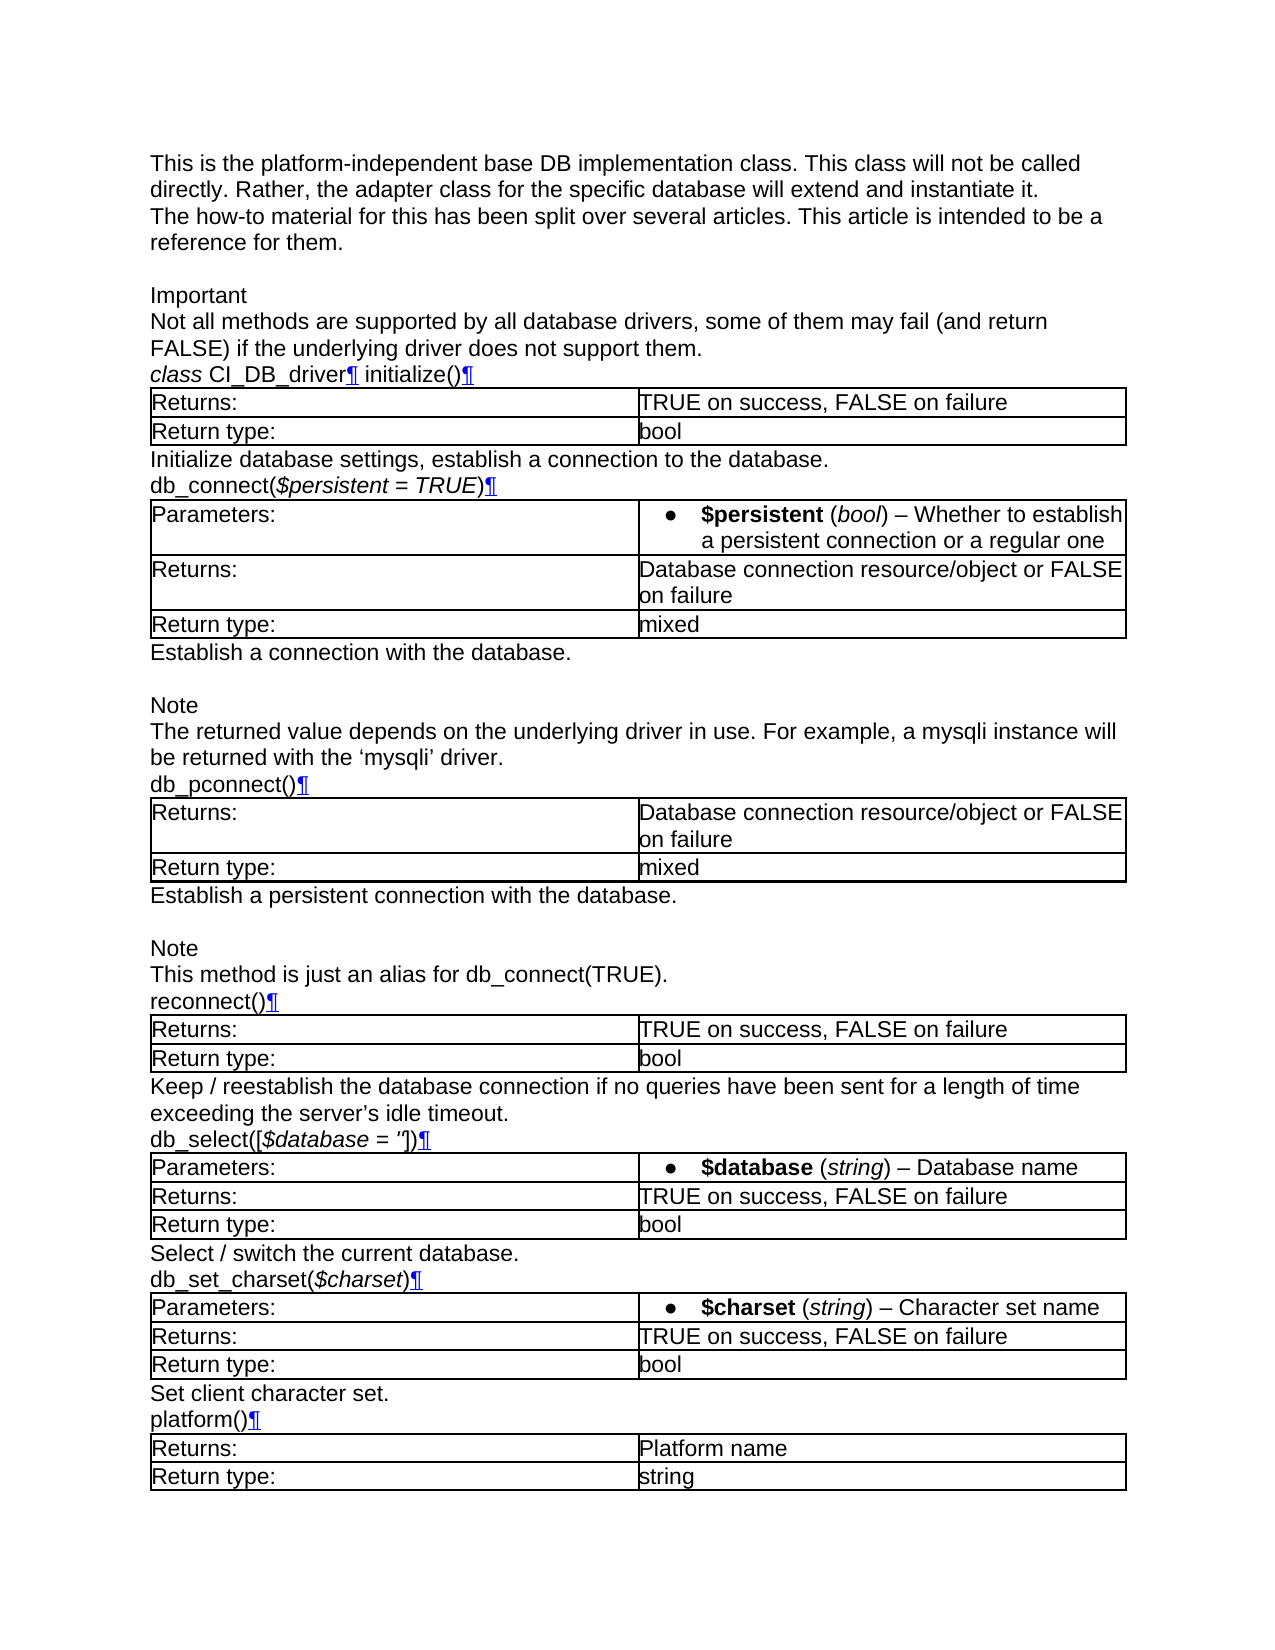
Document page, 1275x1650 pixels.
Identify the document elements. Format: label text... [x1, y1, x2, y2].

table_cell Return type: [152, 418, 638, 444]
table_cell Returns: [152, 556, 638, 608]
table_header $database (string) – Database name [640, 1154, 1125, 1181]
table_cell bool [640, 1211, 1125, 1237]
text The how-to material for this has been split over several articles. This article is intended to be a reference for them. [150, 203, 1125, 255]
table_header Parameters: [152, 1154, 638, 1181]
table_cell mixed [640, 854, 1125, 880]
text Not all methods are supported by all database drivers, some of them may fail (and return FALSE) if the underlying driver does not support them. [150, 308, 1125, 361]
table_cell TRUE on success, FALSE on failure [640, 1183, 1125, 1209]
table_cell Return type: [152, 1211, 638, 1237]
text db_select([$database = ''])¶ [150, 1126, 1125, 1152]
text db_pconnect()¶ [150, 771, 1125, 797]
text Keep / reestablish the database connection if no queries have been sent for a length of time exceeding the server’s idle timeout. [150, 1073, 1125, 1126]
text Note [150, 692, 1125, 718]
table_header Database connection resource/object or FALSE on failure [640, 799, 1125, 852]
text db_connect($persistent = TRUE)¶ [150, 472, 1125, 499]
text Note [150, 935, 1125, 961]
text Select / switch the current database. [150, 1240, 1125, 1266]
table_header $persistent (bool) – Whether to establish a persistent connection or a regular one [640, 501, 1125, 554]
table_header Parameters: [152, 1294, 638, 1321]
table_cell Returns: [152, 1183, 638, 1209]
text The returned value depends on the underlying driver in use. For example, a mysqli instance will be returned with the ‘mysqli’ driver. [150, 718, 1125, 771]
table_cell bool [640, 1351, 1125, 1378]
table_cell mixed [640, 611, 1125, 637]
table_header Returns: [152, 1016, 638, 1043]
table_cell TRUE on success, FALSE on failure [640, 1323, 1125, 1349]
text This is the platform-independent base DB implementation class. This class will not be called directly. Rather, the adapter class for the specific database will extend and instantiate it. [150, 150, 1125, 203]
text reconnect()¶ [150, 988, 1125, 1014]
table_cell Return type: [152, 1463, 638, 1489]
text platform()¶ [150, 1406, 1125, 1432]
table_header Returns: [152, 799, 638, 852]
table_header Returns: [152, 1435, 638, 1461]
table_cell Return type: [152, 611, 638, 637]
text class CI_DB_driver¶ initialize()¶ [150, 361, 1125, 387]
table_cell bool [640, 418, 1125, 444]
table_cell string [640, 1463, 1125, 1489]
table_cell Return type: [152, 1045, 638, 1071]
table_header Returns: [152, 389, 638, 416]
text db_set_charset($charset)¶ [150, 1266, 1125, 1292]
text Establish a connection with the database. [150, 639, 1125, 665]
text Establish a persistent connection with the database. [150, 883, 1125, 909]
table_header Parameters: [152, 501, 638, 554]
table_header TRUE on success, FALSE on failure [640, 389, 1125, 416]
table_cell bool [640, 1045, 1125, 1071]
table_header TRUE on success, FALSE on failure [640, 1016, 1125, 1043]
table_header $charset (string) – Character set name [640, 1294, 1125, 1321]
table_cell Database connection resource/object or FALSE on failure [640, 556, 1125, 608]
text This method is just an alias for db_connect(TRUE). [150, 961, 1125, 988]
text Important [150, 282, 1125, 308]
table_cell Return type: [152, 854, 638, 880]
table_cell Return type: [152, 1351, 638, 1378]
table_header Platform name [640, 1435, 1125, 1461]
text Set client character set. [150, 1380, 1125, 1406]
text Initialize database settings, establish a connection to the database. [150, 446, 1125, 472]
table_cell Returns: [152, 1323, 638, 1349]
